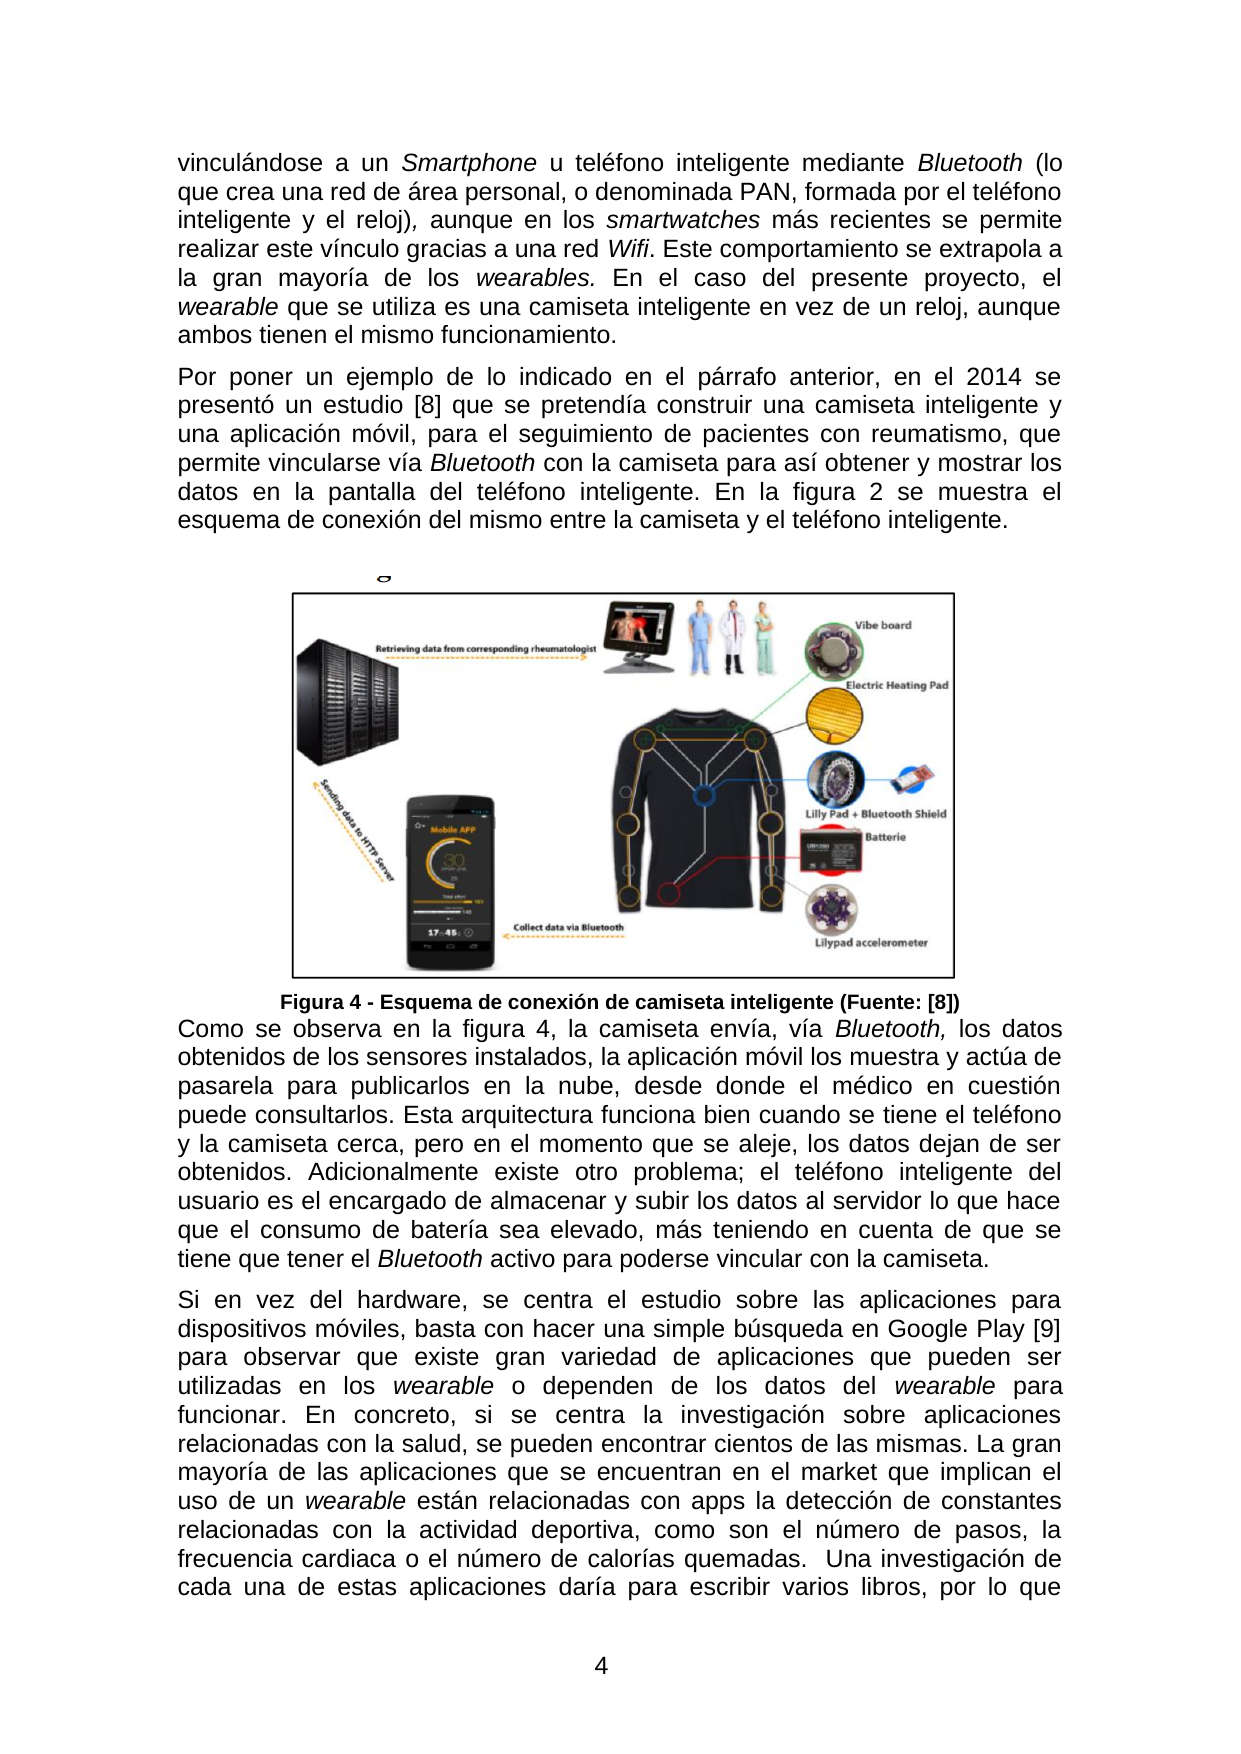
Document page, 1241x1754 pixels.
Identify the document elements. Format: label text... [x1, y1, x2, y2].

text Como se observa en la figura 4, la camiseta envía, vía Bluetooth, los datos obtenidos de los sensores instalados, la aplicación móvil los muestra y actúa de pasarela para publicarlos en la nube, desde donde el médico en cuestión puede consultarlos. Esta arquitectura funciona bien cuando se tiene el teléfono y la camiseta cerca, pero en el momento que se aleje, los datos dejan de ser obtenidos. Adicionalmente existe otro problema; el teléfono inteligente del usuario es el encargado de almacenar y subir los datos al servidor lo que hace que el consumo de batería sea elevado, más teniendo en cuenta de que se tiene que tener el Bluetooth activo para poderse vincular con la camiseta. [177, 1013, 1063, 1272]
text Por poner un ejemplo de lo indicado en el párrafo anterior, en el 2014 se presentó un estudio [8] que se pretendía construir una camiseta inteligente y una aplicación móvil, para el seguimiento de pacientes con reumatismo, que permite vincularse vía Bluetooth con la camiseta para así obtener y mostrar los datos en la pantalla del teléfono inteligente. En la figura 2 se muestra el esquema de conexión del mismo entre la camiseta y el teléfono inteligente. [177, 361, 1063, 534]
picture [275, 576, 965, 986]
